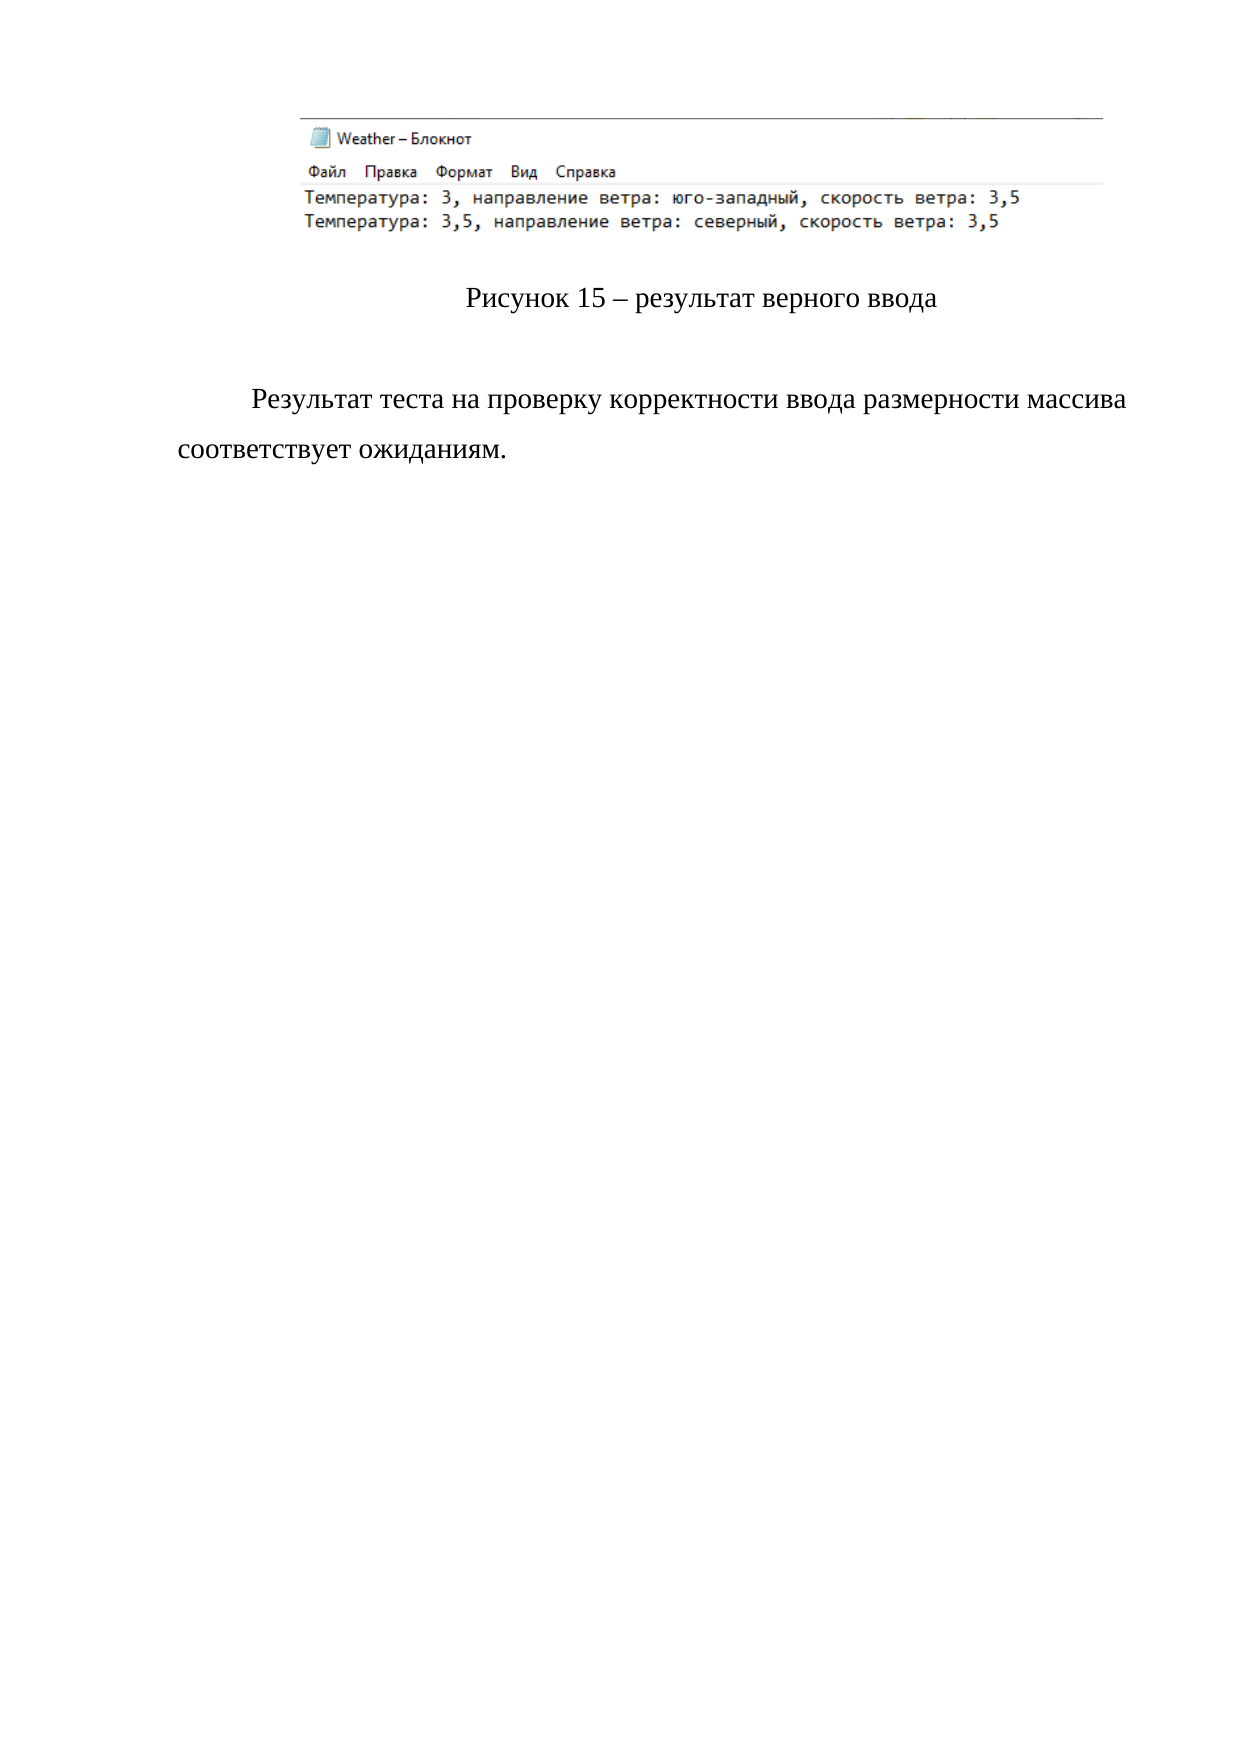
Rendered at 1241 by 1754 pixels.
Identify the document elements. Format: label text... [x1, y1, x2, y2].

picture [300, 118, 1103, 267]
text Рисунок 15 – результат верного ввода [177, 281, 1152, 314]
text Результат теста на проверку корректности ввода размерности массива соответствует ожиданиям. [177, 381, 1152, 465]
